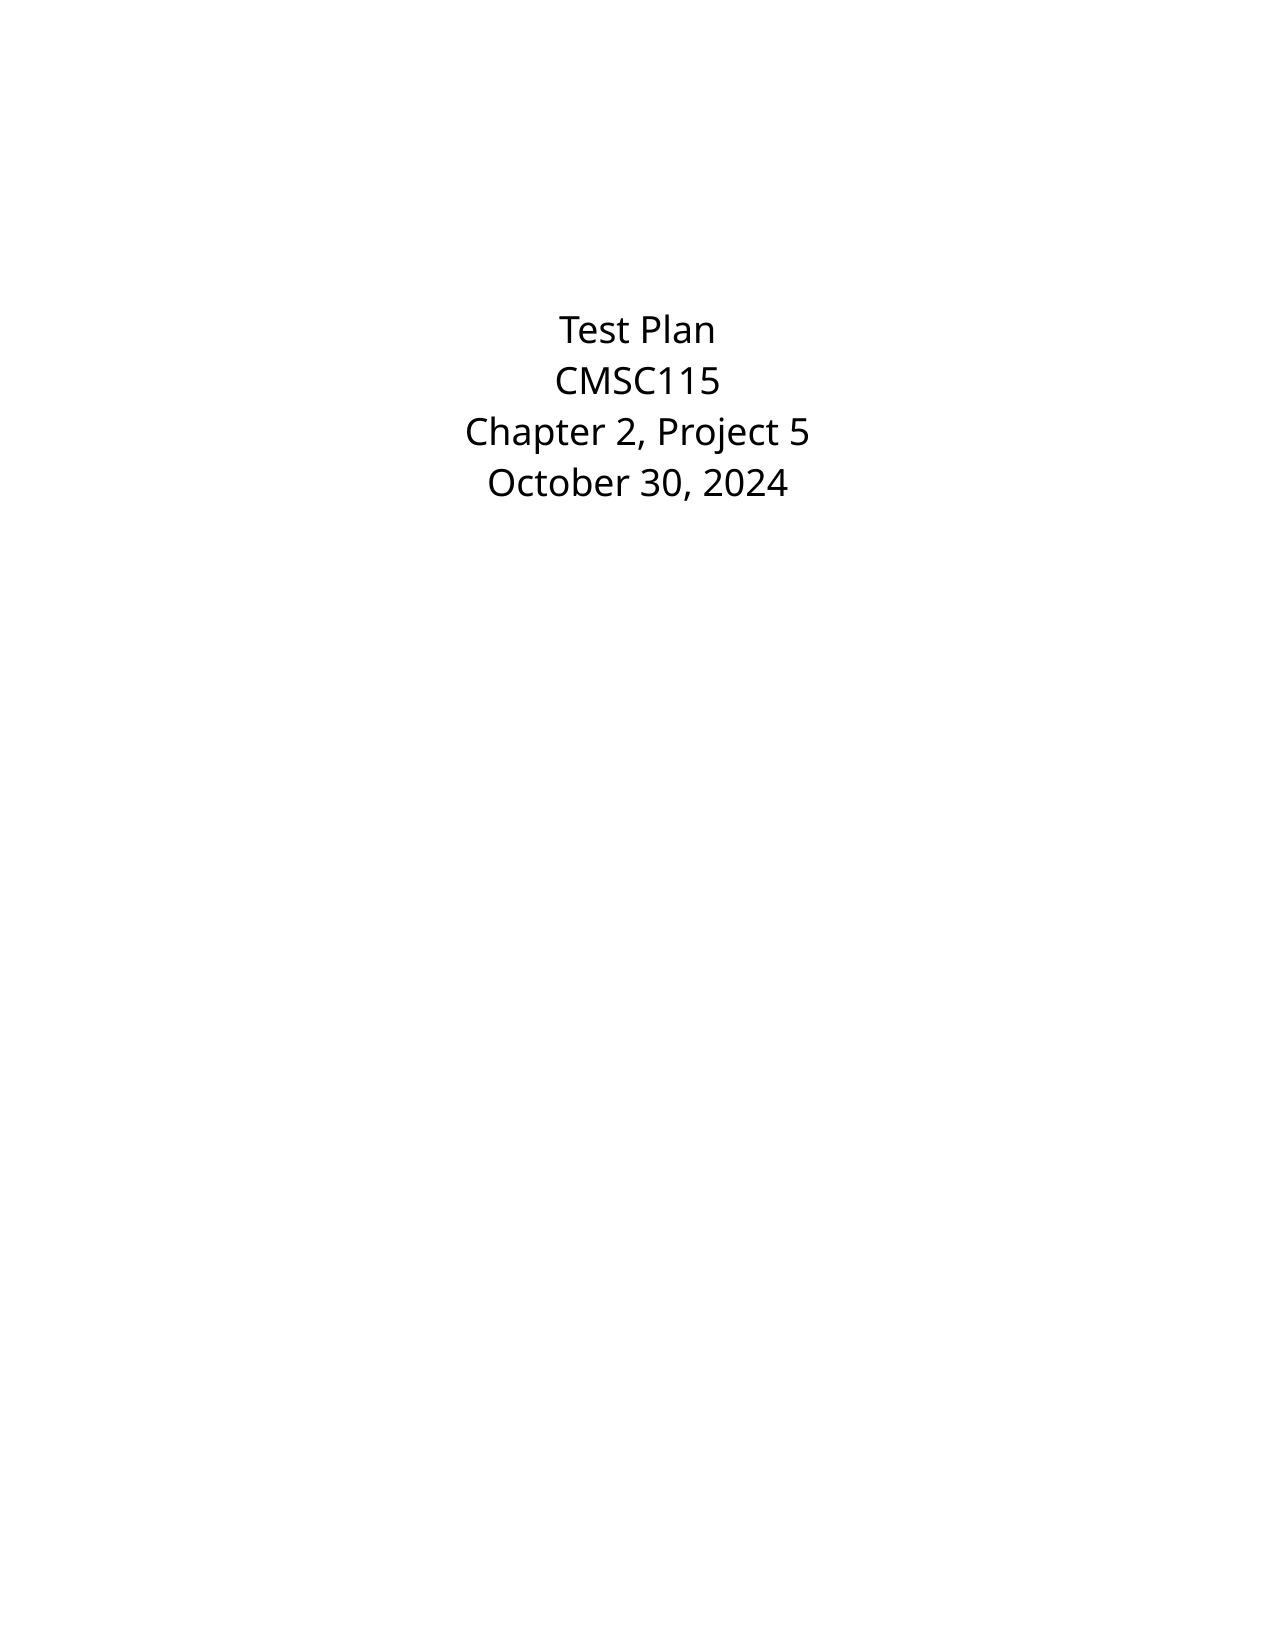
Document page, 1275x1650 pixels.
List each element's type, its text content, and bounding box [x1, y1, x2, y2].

text CMSC115 [150, 354, 1125, 405]
text October 30, 2024 [150, 456, 1125, 507]
text Test Plan [150, 303, 1125, 354]
text Chapter 2, Project 5 [150, 405, 1125, 456]
